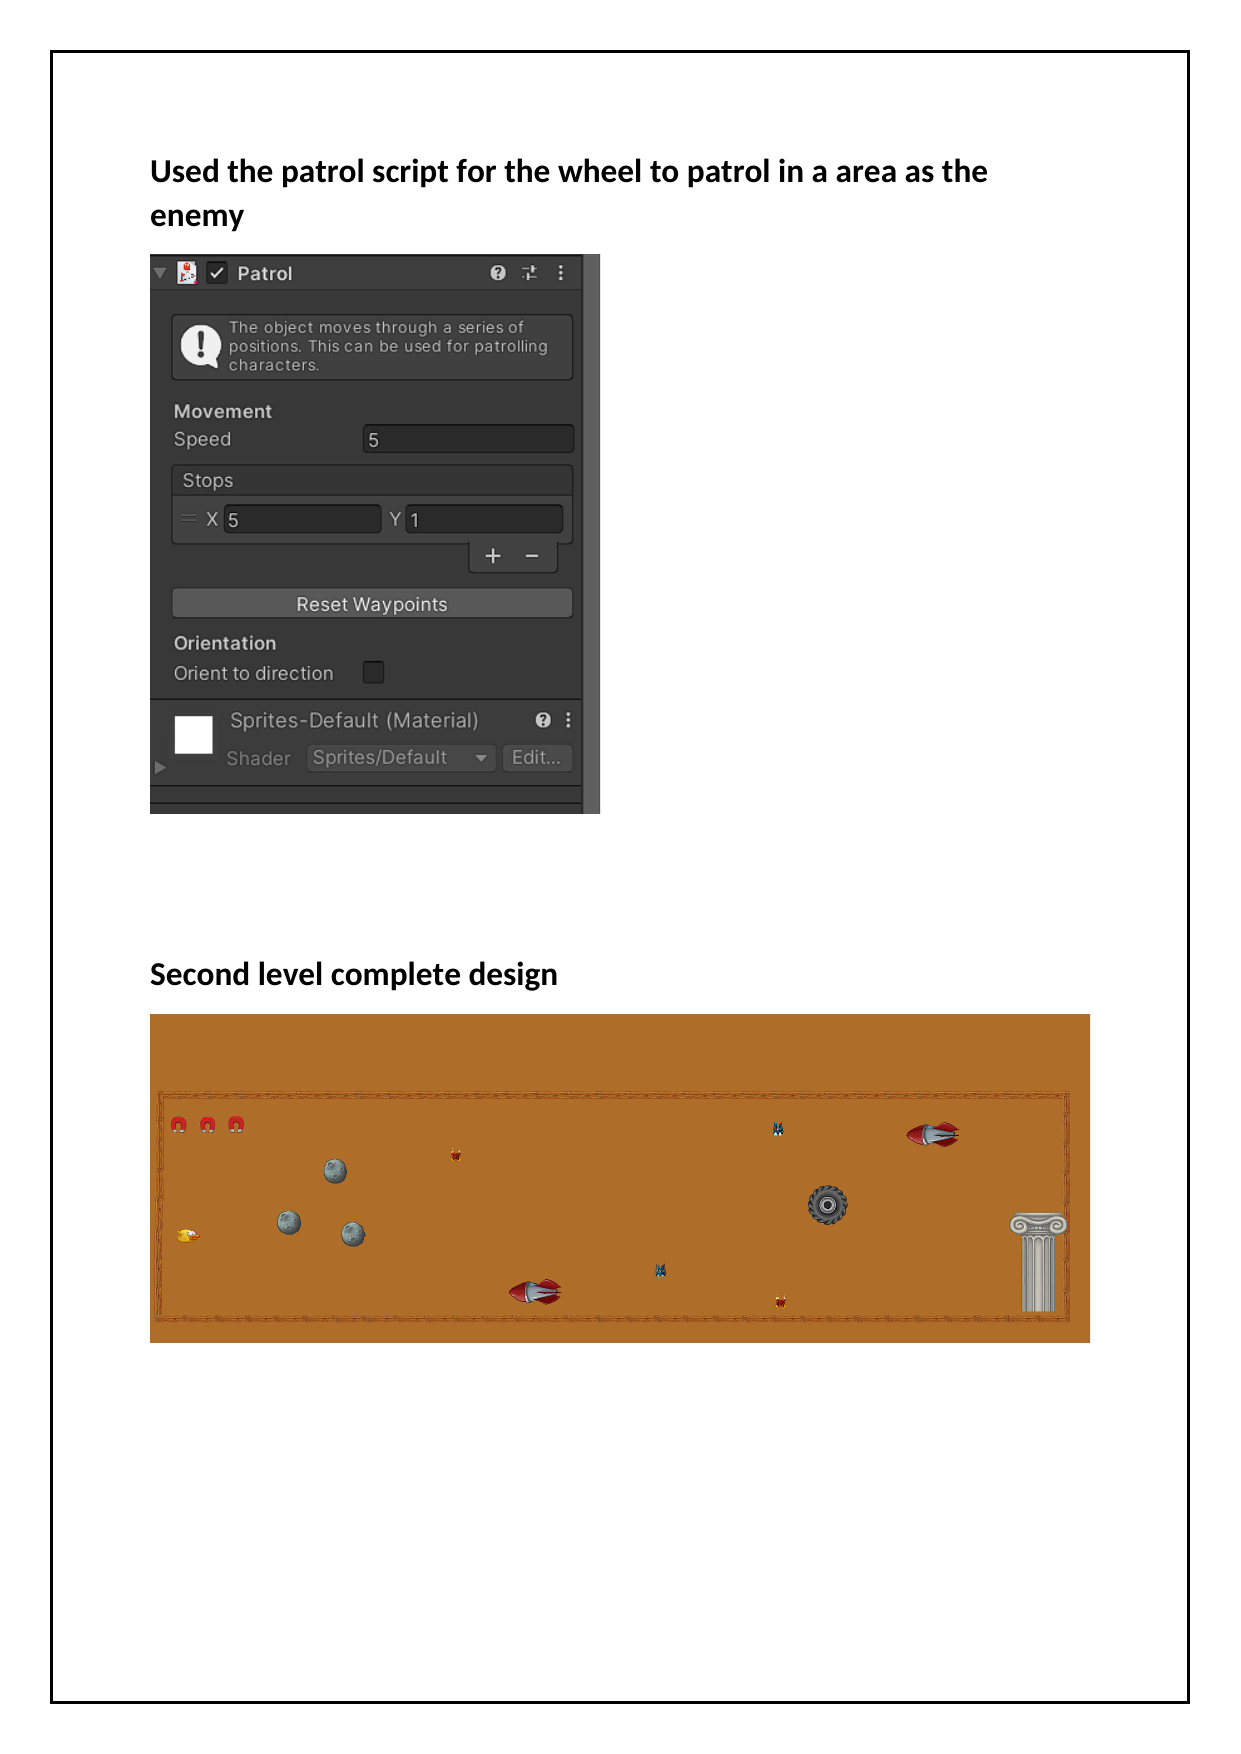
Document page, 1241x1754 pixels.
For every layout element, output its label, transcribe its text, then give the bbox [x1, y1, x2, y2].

text Used the patrol script for the wheel to patrol in a area as the enemy [150, 150, 1090, 235]
text Second level complete design [150, 953, 1090, 994]
picture [150, 254, 600, 814]
picture [150, 1014, 1091, 1343]
